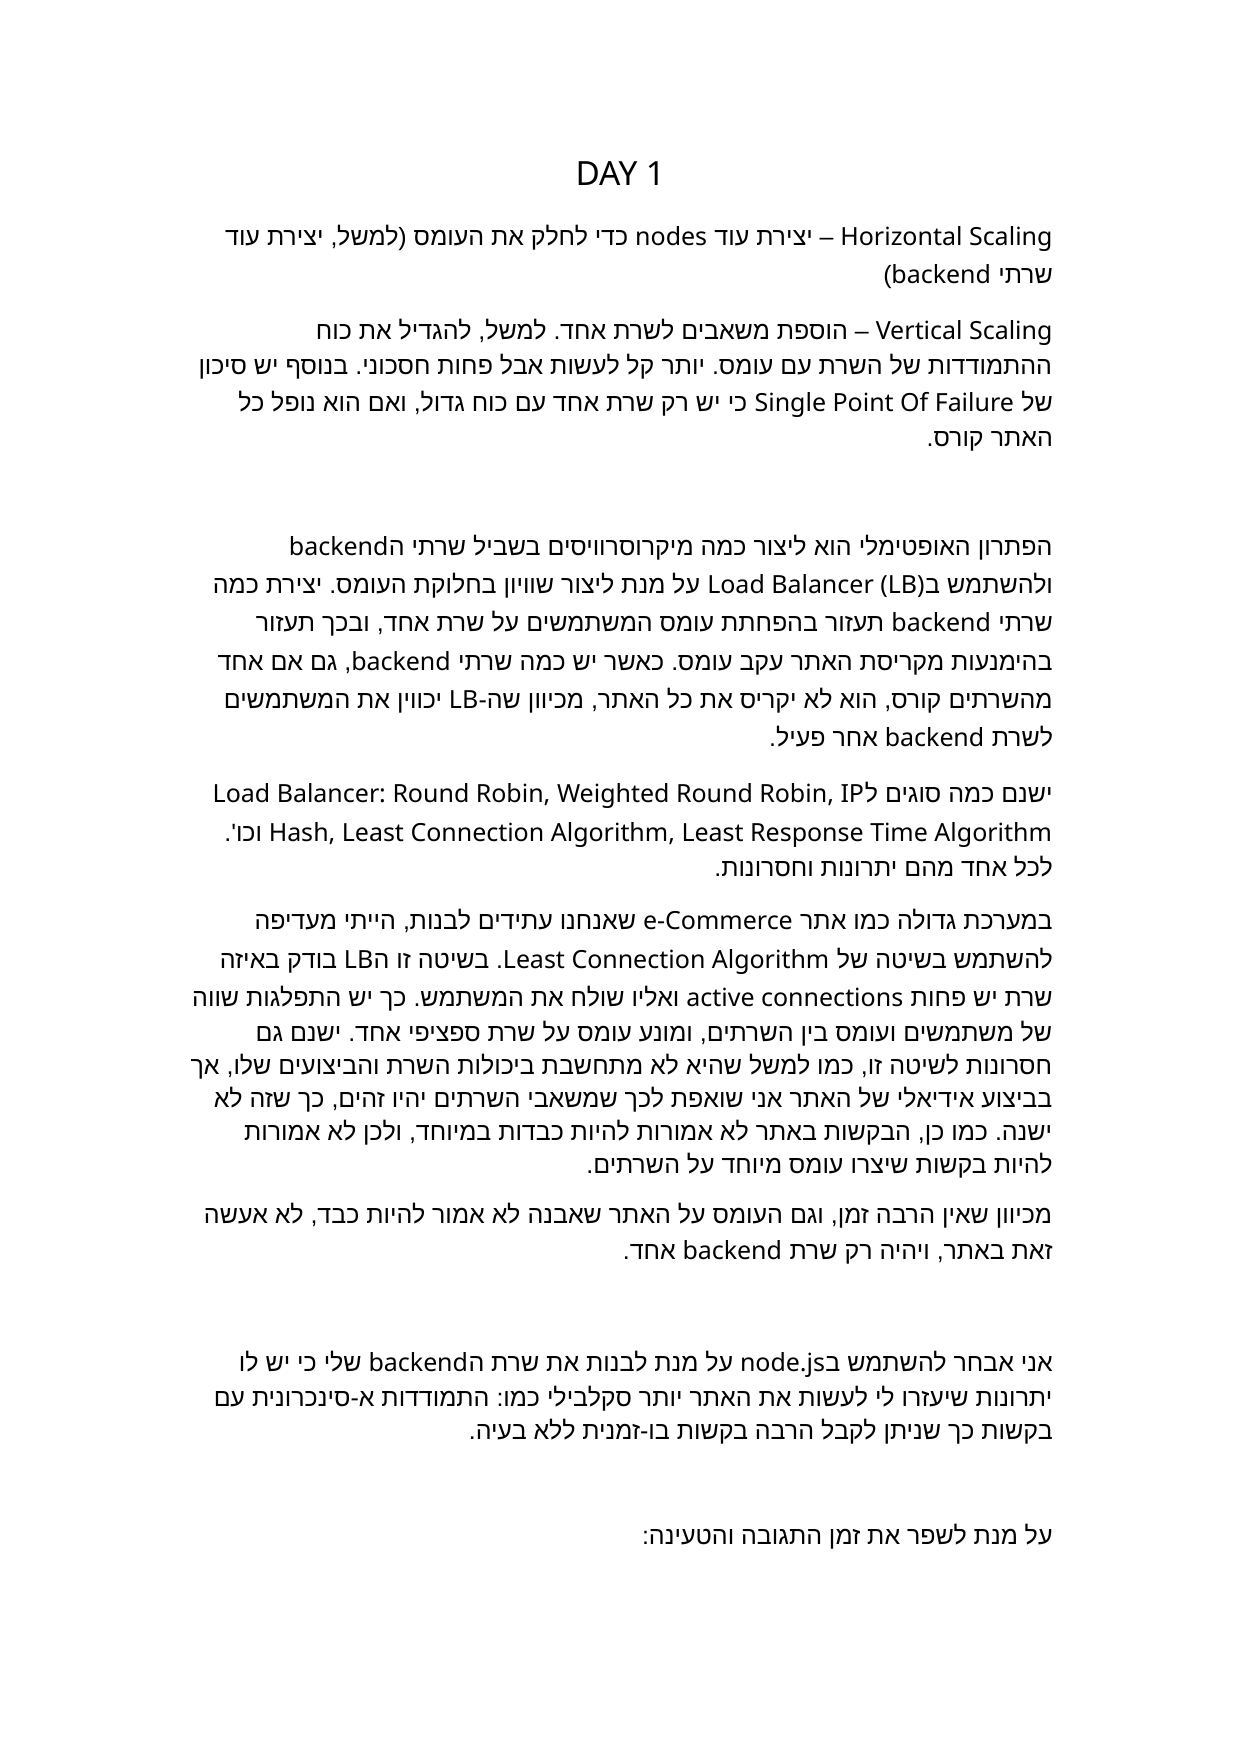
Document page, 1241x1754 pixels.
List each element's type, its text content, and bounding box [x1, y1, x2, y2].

text Horizontal Scaling – יצירת עוד nodes כדי לחלק את העומס (למשל, יצירת עוד שרתי backend) [187, 219, 1053, 291]
text מכיוון שאין הרבה זמן, וגם העומס על האתר שאבנה לא אמור להיות כבד, לא אעשה זאת באתר, ויהיה רק שרת backend אחד. [187, 1200, 1053, 1267]
text על מנת לשפר את זמן התגובה והטעינה: [187, 1521, 1053, 1550]
text Vertical Scaling – הוספת משאבים לשרת אחד. למשל, להגדיל את כוח ההתמודדות של השרת עם עומס. יותר קל לעשות אבל פחות חסכוני. בנוסף יש סיכון של Single Point Of Failure כי יש רק שרת אחד עם כוח גדול, ואם הוא נופל כל האתר קורס. [187, 313, 1053, 451]
text ישנם כמה סוגים לLoad Balancer: Round Robin, Weighted Round Robin, IP Hash, Least Connection Algorithm, Least Response Time Algorithm וכו'. לכל אחד מהם יתרונות וחסרונות. [187, 776, 1053, 882]
text במערכת גדולה כמו אתר e-Commerce שאנחנו עתידים לבנות, הייתי מעדיפה להשתמש בשיטה של Least Connection Algorithm. בשיטה זו הLB בודק באיזה שרת יש פחות active connections ואליו שולח את המשתמש. כך יש התפלגות שווה של משתמשים ועומס בין השרתים, ומונע עומס על שרת ספציפי אחד. ישנם גם חסרונות לשיטה זו, כמו למשל שהיא לא מתחשבת ביכולות השרת והביצועים שלו, אך בביצוע אידיאלי של האתר אני שואפת לכך שמשאבי השרתים יהיו זהים, כך שזה לא ישנה. כמו כן, הבקשות באתר לא אמורות להיות כבדות במיוחד, ולכן לא אמורות להיות בקשות שיצרו עומס מיוחד על השרתים. [187, 903, 1053, 1179]
text אני אבחר להשתמש בnode.js על מנת לבנות את שרת הbackend שלי כי יש לו יתרונות שיעזרו לי לעשות את האתר יותר סקלבילי כמו: התמודדות א-סינכרונית עם בקשות כך שניתן לקבל הרבה בקשות בו-זמנית ללא בעיה. [187, 1344, 1053, 1444]
text DAY 1 [187, 150, 1053, 195]
text הפתרון האופטימלי הוא ליצור כמה מיקרוסרוויסים בשביל שרתי הbackend ולהשתמש בLoad Balancer (LB) על מנת ליצור שוויון בחלוקת העומס. יצירת כמה שרתי backend תעזור בהפחתת עומס המשתמשים על שרת אחד, ובכך תעזור בהימנעות מקריסת האתר עקב עומס. כאשר יש כמה שרתי backend, גם אם אחד מהשרתים קורס, הוא לא יקריס את כל האתר, מכיוון שה-LB יכווין את המשתמשים לשרת backend אחר פעיל. [187, 528, 1053, 754]
